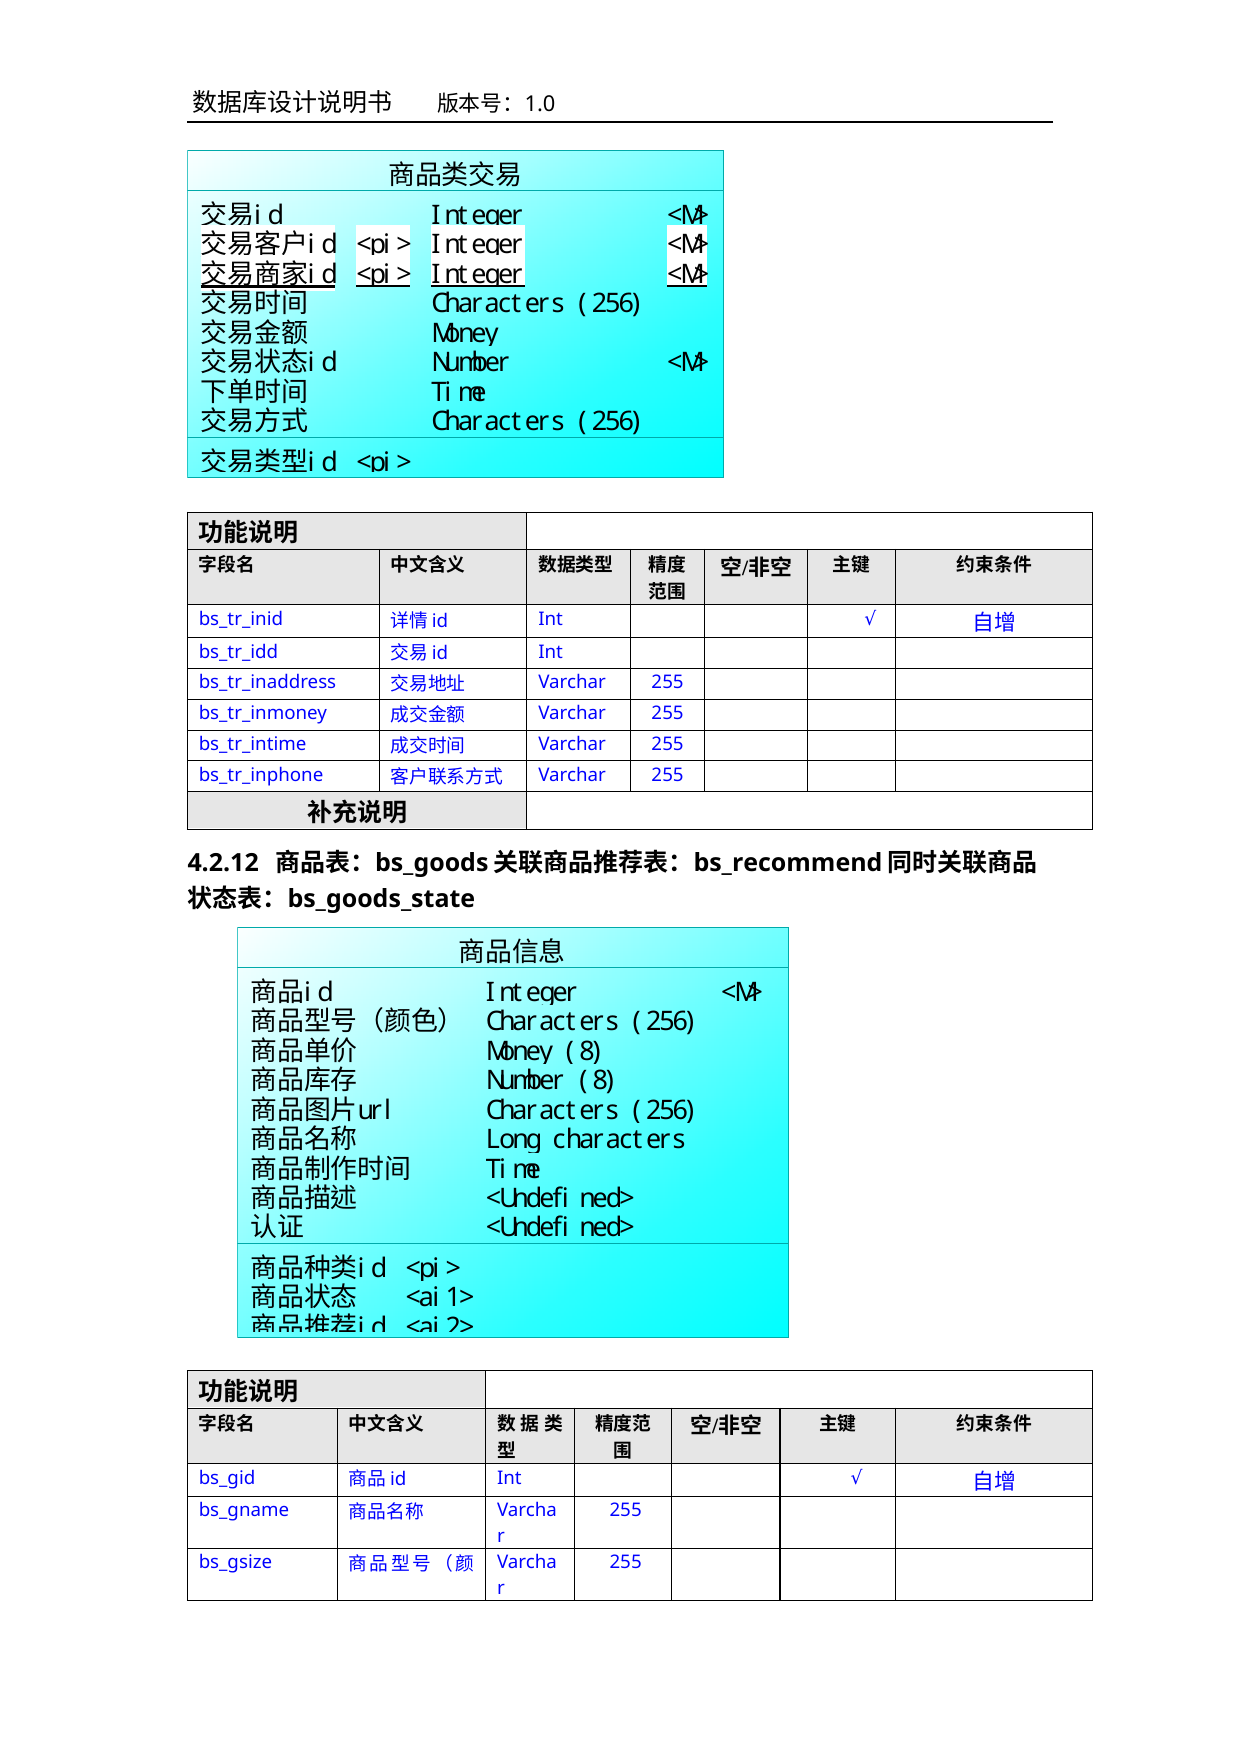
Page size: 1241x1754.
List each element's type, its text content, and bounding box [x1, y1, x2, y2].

table_cell [705, 700, 807, 729]
table_cell 客户联系方式 [380, 761, 526, 791]
table_cell 精度范围 [631, 550, 704, 604]
table_cell 字段名 [188, 1409, 337, 1463]
table_cell 商品名称 [338, 1497, 485, 1548]
table_cell √ [808, 605, 895, 637]
table_cell Varchar [527, 669, 630, 699]
table_header [486, 1371, 1092, 1407]
table_cell Varchar [527, 761, 630, 791]
table_cell [705, 605, 807, 637]
table_cell 255 [631, 700, 704, 729]
table_cell 255 [631, 731, 704, 760]
table_cell 精度范围 [575, 1409, 671, 1463]
table_cell [808, 731, 895, 760]
table_header [527, 513, 1092, 549]
table_cell 自增 [896, 1464, 1092, 1496]
table_cell Int [486, 1464, 574, 1496]
table_cell 255 [631, 761, 704, 791]
table_cell 255 [575, 1549, 671, 1600]
table_cell 自增 [896, 605, 1092, 637]
table_cell [705, 761, 807, 791]
table_cell 商品id [338, 1464, 485, 1496]
table_cell Varchar [486, 1549, 574, 1600]
table_cell 补充说明 [188, 792, 526, 828]
table_cell [808, 669, 895, 699]
table_cell 成交金额 [380, 700, 526, 729]
table_cell 约束条件 [896, 550, 1092, 604]
table_cell 主键 [781, 1409, 895, 1463]
table_cell [705, 638, 807, 668]
table_cell [896, 700, 1092, 729]
table_cell 255 [575, 1497, 671, 1548]
table_cell Varchar [527, 731, 630, 760]
table_cell bs_tr_inphone [188, 761, 379, 791]
table_cell [808, 638, 895, 668]
table_cell [527, 792, 1092, 828]
table_cell 中文含义 [338, 1409, 485, 1463]
table_cell [781, 1497, 895, 1548]
table_cell bs_gname [188, 1497, 337, 1548]
table_cell Varchar [527, 700, 630, 729]
table_cell 成交时间 [380, 731, 526, 760]
table_cell 字段名 [188, 550, 379, 604]
table_cell bs_tr_inid [188, 605, 379, 637]
table_cell 空/非空 [672, 1409, 779, 1463]
table_cell [896, 1549, 1092, 1600]
table_cell 约束条件 [896, 1409, 1092, 1463]
table_cell [896, 638, 1092, 668]
table_cell [808, 761, 895, 791]
table_cell Varchar [486, 1497, 574, 1548]
table_cell [896, 761, 1092, 791]
subtitle 商品表：bs_goods关联商品推荐表：bs_recommend同时关联商品状态表：bs_goods_state [187, 842, 1053, 914]
table_cell [896, 731, 1092, 760]
table_cell 交易地址 [380, 669, 526, 699]
table_cell 中文含义 [380, 550, 526, 604]
table_cell 数据类型 [527, 550, 630, 604]
table_cell 交易id [380, 638, 526, 668]
table_cell [896, 669, 1092, 699]
table_cell [705, 669, 807, 699]
table_header 功能说明 [188, 1371, 485, 1407]
table_cell 主键 [808, 550, 895, 604]
table_cell 商品型号（颜色） [338, 1549, 485, 1600]
table_cell [781, 1549, 895, 1600]
table_cell 详情id [380, 605, 526, 637]
table_cell Int [527, 605, 630, 637]
table_cell 数据类型 [486, 1409, 574, 1463]
table_cell [672, 1497, 779, 1548]
table_cell 255 [631, 669, 704, 699]
table_cell [705, 731, 807, 760]
table_cell [808, 700, 895, 729]
table_cell bs_tr_idd [188, 638, 379, 668]
table_cell [896, 1497, 1092, 1548]
table_cell bs_gsize [188, 1549, 337, 1600]
table_header 功能说明 [188, 513, 526, 549]
table_cell Int [527, 638, 630, 668]
table_cell [575, 1464, 671, 1496]
table_cell [631, 605, 704, 637]
table_cell bs_tr_inaddress [188, 669, 379, 699]
table_cell bs_tr_inmoney [188, 700, 379, 729]
table_cell bs_tr_intime [188, 731, 379, 760]
table_cell bs_gid [188, 1464, 337, 1496]
table_cell √ [781, 1464, 895, 1496]
table_cell [672, 1549, 779, 1600]
table_cell [631, 638, 704, 668]
table_cell 空/非空 [705, 550, 807, 604]
table_cell [672, 1464, 779, 1496]
